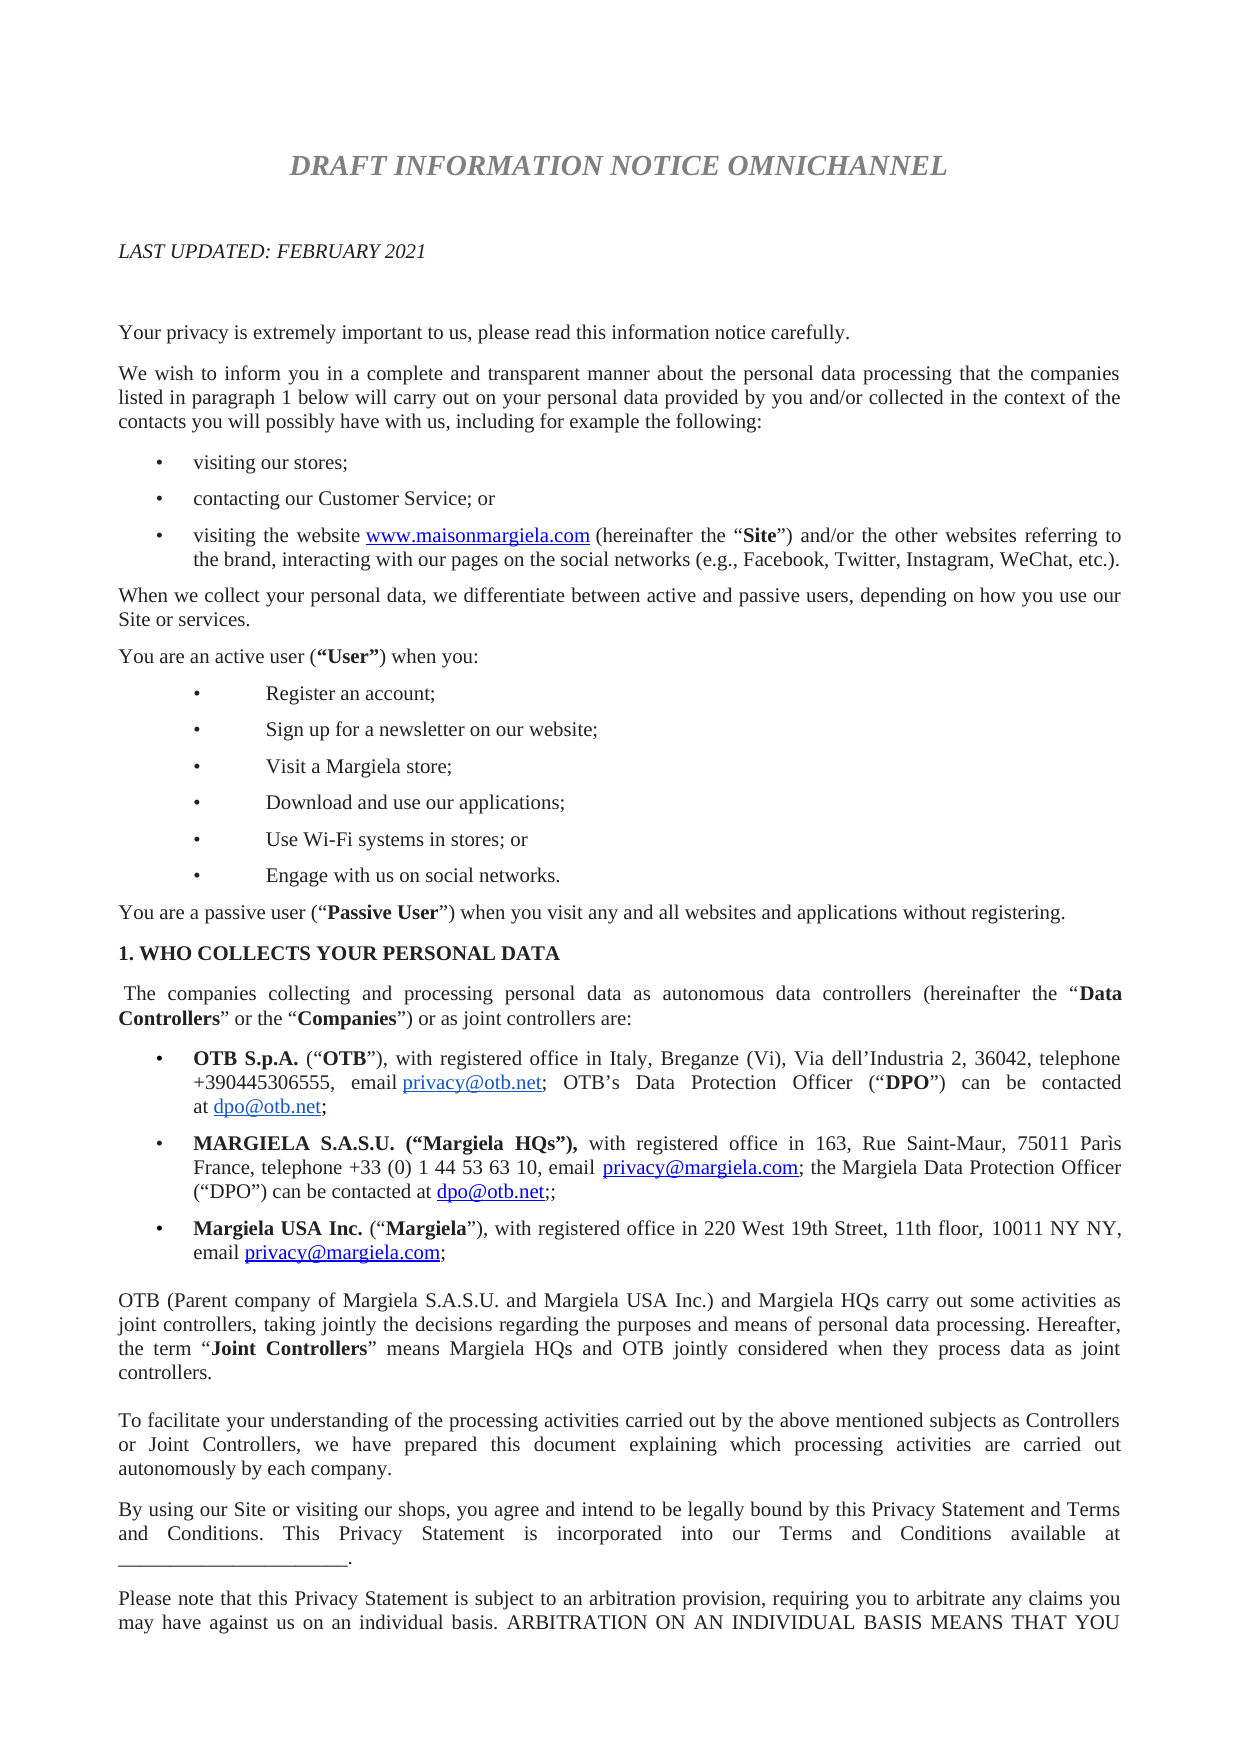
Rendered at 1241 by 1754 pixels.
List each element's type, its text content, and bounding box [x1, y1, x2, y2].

text By using our Site or visiting our shops, you agree and intend to be legally bound by this Privacy Statement and Terms and Conditions. This Privacy Statement is incorporated into our Terms and Conditions available at ______________________. [118, 1497, 1122, 1569]
list • Use Wi-Fi systems in stores; or [193, 827, 1122, 851]
list OTB S.p.A. (“OTB”), with registered office in Italy, Breganze (Vi), Via dell’Industria 2, 36042, telephone +390445306555, email privacy@otb.net; OTB’s Data Protection Officer (“DPO”) can be contacted at dpo@otb.net; [156, 1046, 1122, 1118]
list Margiela USA Inc. (“Margiela”), with registered office in 220 West 19th Street, 11th floor, 10011 NY NY, email privacy@margiela.com; [156, 1216, 1122, 1264]
list You are an active user (“User”) when you: [118, 644, 1122, 668]
list visiting the website www.maisonmargiela.com (hereinafter the “Site”) and/or the other websites referring to the brand, interacting with our pages on the social networks (e.g., Facebook, Twitter, Instagram, WeChat, etc.). [156, 523, 1122, 571]
list • Download and use our applications; [193, 790, 1122, 814]
list • Register an account; [193, 681, 1122, 704]
text To facilitate your understanding of the processing activities carried out by the above mentioned subjects as Controllers or Joint Controllers, we have prepared this document explaining which processing activities are carried out autonomously by each company. [118, 1408, 1122, 1480]
list • Sign up for a newsletter on our website; [193, 717, 1122, 741]
text OTB (Parent company of Margiela S.A.S.U. and Margiela USA Inc.) and Margiela HQs carry out some activities as joint controllers, taking jointly the decisions regarding the purposes and means of personal data processing. Hereafter, the term “Joint Controllers” means Margiela HQs and OTB jointly considered when they process data as joint controllers. [118, 1288, 1122, 1384]
list visiting our stores; [156, 449, 1122, 474]
list • Visit a Margiela store; [193, 754, 1122, 778]
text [118, 1586, 1122, 1634]
list • Engage with us on social networks. [193, 863, 1122, 887]
text We wish to inform you in a complete and transparent manner about the personal data processing that the companies listed in paragraph 1 below will carry out on your personal data provided by you and/or collected in the context of the contacts you will possibly have with us, including for example the following: [118, 361, 1122, 433]
text The companies collecting and processing personal data as autonomous data controllers (hereinafter the “Data Controllers” or the “Companies”) or as joint controllers are: [118, 981, 1122, 1029]
list When we collect your personal data, we differentiate between active and passive users, depending on how you use our Site or services. [118, 583, 1122, 631]
list contacting our Customer Service; or [156, 486, 1122, 510]
text 1. WHO COLLECTS YOUR PERSONAL DATA [118, 941, 1122, 965]
text You are a passive user (“Passive User”) when you visit any and all websites and applications without registering. [118, 900, 1122, 924]
text DRAFT INFORMATION NOTICE OMNICHANNEL [118, 148, 1122, 181]
text Your privacy is extremely important to us, please read this information notice carefully. [118, 320, 1122, 344]
list MARGIELA S.A.S.U. (“Margiela HQs”), with registered office in 163, Rue Saint-Maur, 75011 Parìs France, telephone +33 (0) 1 44 53 63 10, email privacy@margiela.com; the Margiela Data Protection Officer (“DPO”) can be contacted at dpo@otb.net;; [156, 1131, 1122, 1203]
text LAST UPDATED: FEBRUARY 2021 [118, 238, 1122, 263]
